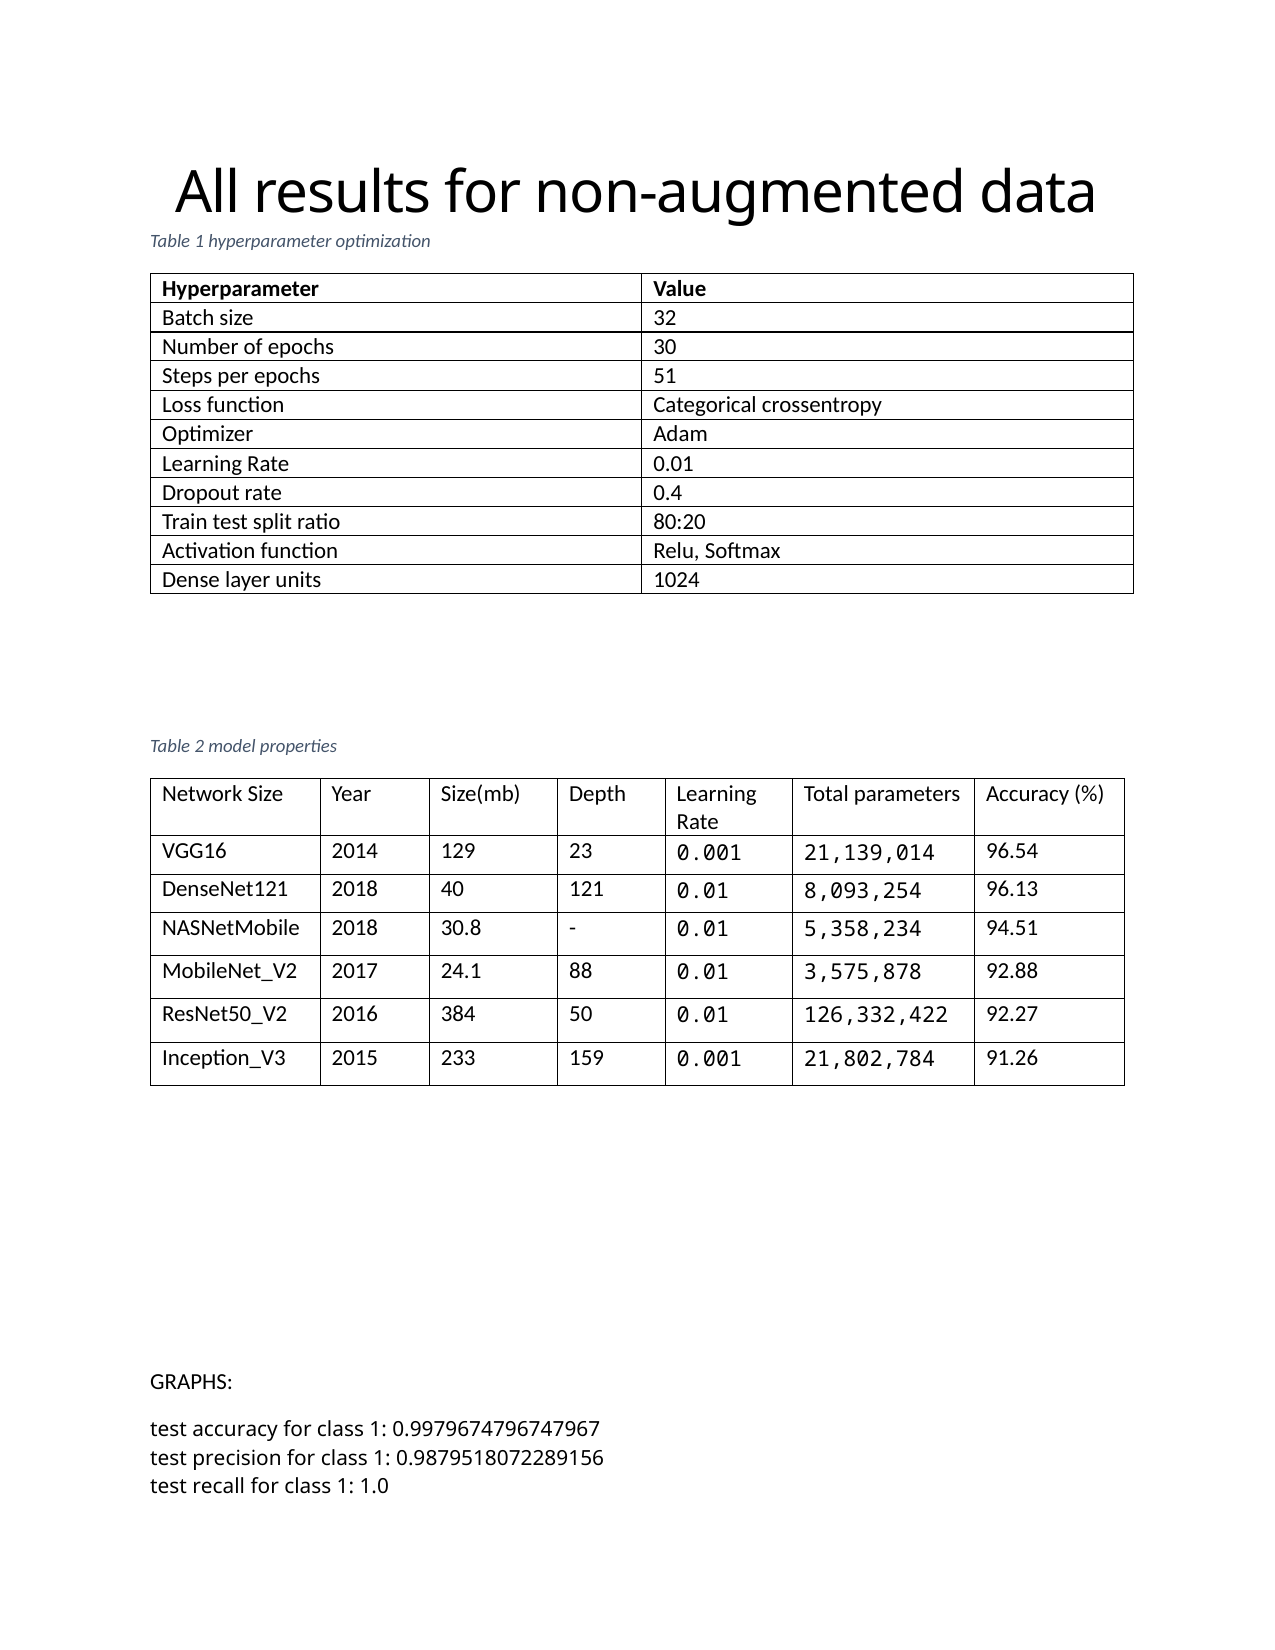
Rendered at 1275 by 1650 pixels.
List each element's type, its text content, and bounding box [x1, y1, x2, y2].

table_cell 96.13 [975, 875, 1124, 912]
table_cell 21,139,014 [793, 836, 974, 873]
table_cell 0.01 [642, 449, 1133, 477]
table_cell 96.54 [975, 836, 1124, 873]
table_cell 21,802,784 [793, 1043, 974, 1085]
table_cell 3,575,878 [793, 956, 974, 998]
table_cell 129 [430, 836, 557, 873]
table_cell 233 [430, 1043, 557, 1085]
table_cell 24.1 [430, 956, 557, 998]
table_cell Steps per epochs [151, 361, 641, 389]
table_header Network Size [151, 779, 320, 835]
table_cell Learning Rate [151, 449, 641, 477]
table_cell 88 [558, 956, 665, 998]
table_cell 0.001 [666, 1043, 792, 1085]
table_cell 91.26 [975, 1043, 1124, 1085]
table_cell 92.88 [975, 956, 1124, 998]
table_header Hyperparameter [151, 274, 641, 302]
table_header Value [642, 274, 1133, 302]
table_header Total parameters [793, 779, 974, 835]
table_cell 2018 [321, 875, 429, 912]
table_cell Inception_V3 [151, 1043, 320, 1085]
table_cell 0.01 [666, 875, 792, 912]
table_cell 5,358,234 [793, 913, 974, 955]
table_cell 30 [642, 333, 1133, 360]
table_cell Train test split ratio [151, 507, 641, 535]
table_header Size(mb) [430, 779, 557, 835]
table_cell - [558, 913, 665, 955]
table_cell 32 [642, 303, 1133, 331]
table_cell MobileNet_V2 [151, 956, 320, 998]
table_cell Dense layer units [151, 565, 641, 593]
text test precision for class 1: 0.9879518072289156 [150, 1443, 1125, 1471]
table_cell 2015 [321, 1043, 429, 1085]
table_cell 2014 [321, 836, 429, 873]
table_cell Relu, Softmax [642, 536, 1133, 564]
text Table 2 model properties [150, 734, 1125, 757]
table_cell Adam [642, 420, 1133, 448]
table_cell 0.4 [642, 478, 1133, 506]
table_cell Categorical crossentropy [642, 391, 1133, 418]
table_cell 0.01 [666, 956, 792, 998]
title All results for non-augmented data [150, 150, 1125, 229]
table_cell 40 [430, 875, 557, 912]
table_header Learning Rate [666, 779, 792, 835]
table_cell 159 [558, 1043, 665, 1085]
table_cell 51 [642, 361, 1133, 389]
table_cell 126,332,422 [793, 999, 974, 1042]
table_cell 0.001 [666, 836, 792, 873]
table_cell 94.51 [975, 913, 1124, 955]
table_header Depth [558, 779, 665, 835]
table_cell 80:20 [642, 507, 1133, 535]
table_cell 50 [558, 999, 665, 1042]
table_cell ResNet50_V2 [151, 999, 320, 1042]
table_cell Dropout rate [151, 478, 641, 506]
table_cell Optimizer [151, 420, 641, 448]
table_cell DenseNet121 [151, 875, 320, 912]
table_cell 0.01 [666, 913, 792, 955]
table_cell Activation function [151, 536, 641, 564]
table_cell VGG16 [151, 836, 320, 873]
table_cell 2018 [321, 913, 429, 955]
table_cell NASNetMobile [151, 913, 320, 955]
text test recall for class 1: 1.0 [150, 1471, 1125, 1499]
table_cell Batch size [151, 303, 641, 331]
table_header Year [321, 779, 429, 835]
table_cell 2017 [321, 956, 429, 998]
table_cell 2016 [321, 999, 429, 1042]
text Table 1 hyperparameter optimization [150, 229, 1125, 252]
table_cell 92.27 [975, 999, 1124, 1042]
table_cell Loss function [151, 391, 641, 418]
table_cell 1024 [642, 565, 1133, 593]
table_header Accuracy (%) [975, 779, 1124, 835]
text GRAPHS: [150, 1367, 1125, 1395]
table_cell 0.01 [666, 999, 792, 1042]
table_cell Number of epochs [151, 333, 641, 360]
table_cell 8,093,254 [793, 875, 974, 912]
text test accuracy for class 1: 0.9979674796747967 [150, 1414, 1125, 1443]
table_cell 384 [430, 999, 557, 1042]
table_cell 30.8 [430, 913, 557, 955]
table_cell 23 [558, 836, 665, 873]
table_cell 121 [558, 875, 665, 912]
